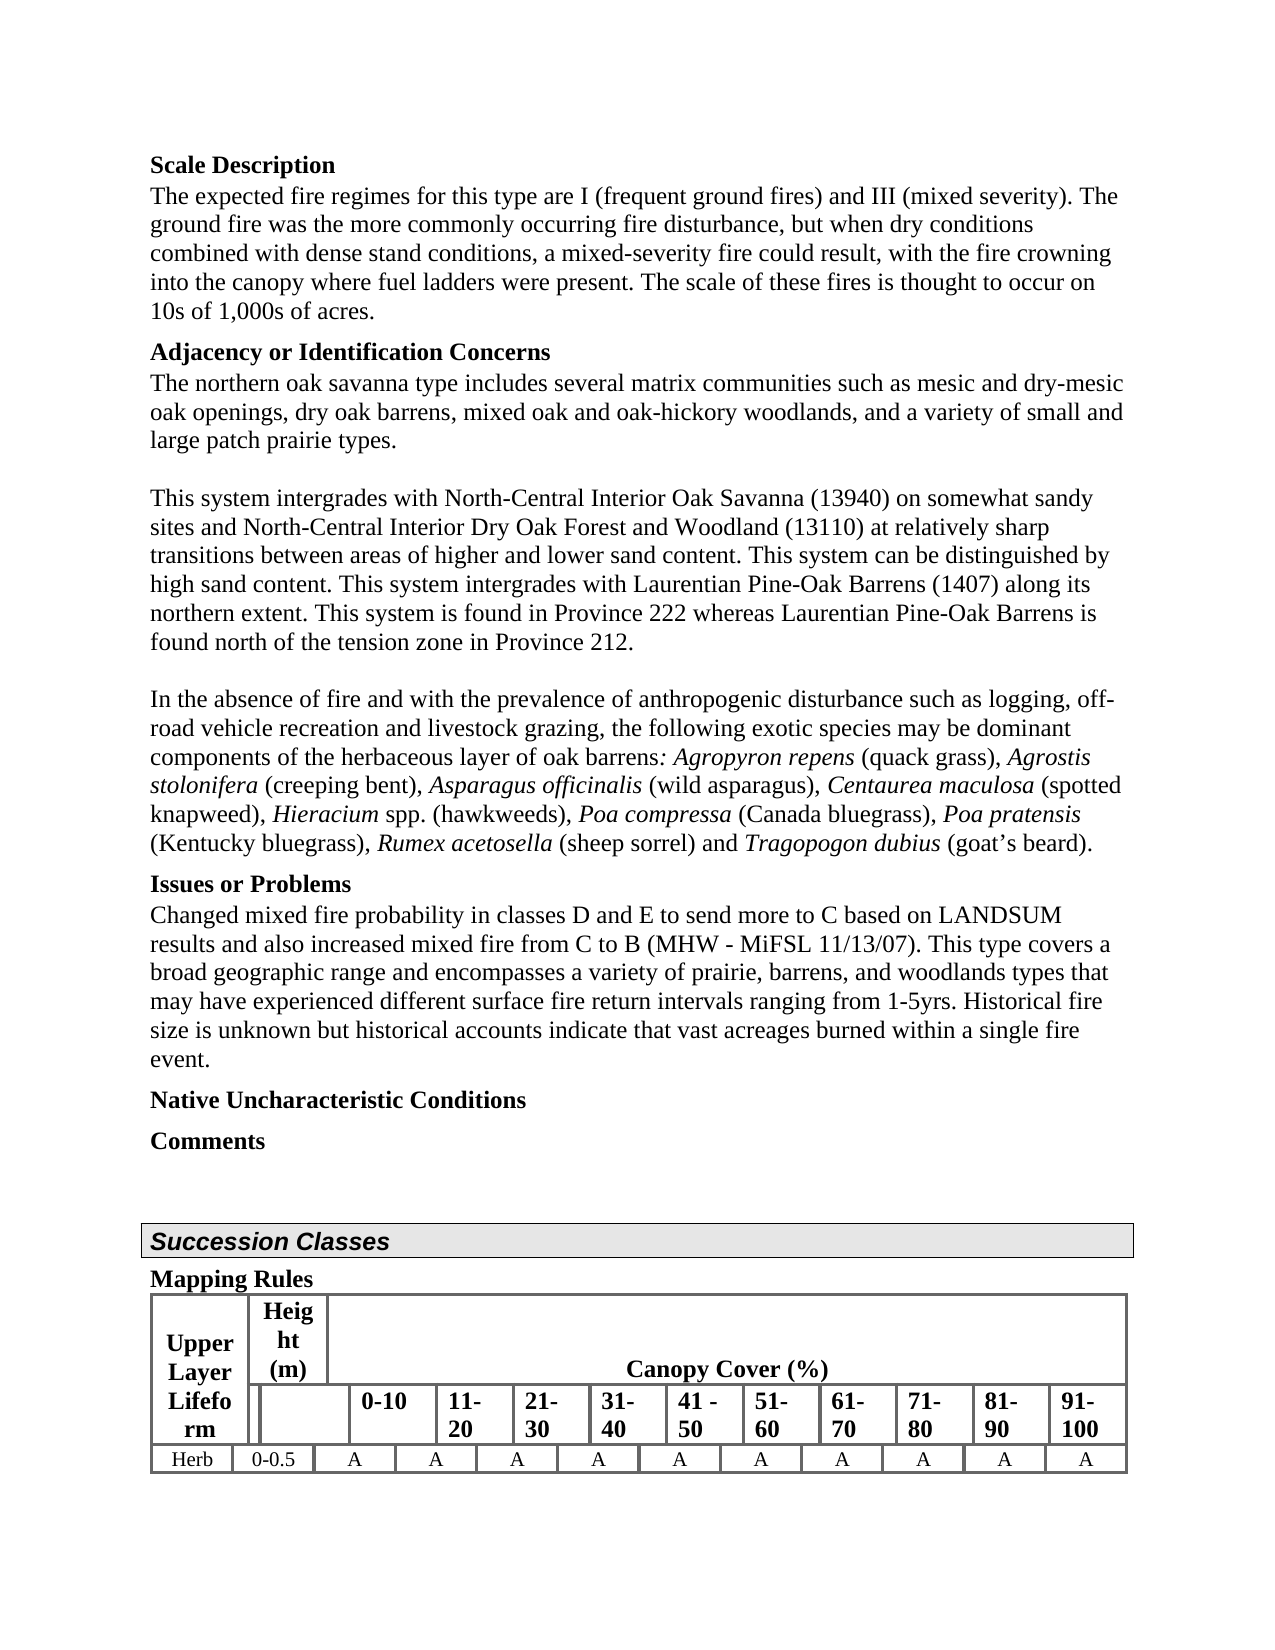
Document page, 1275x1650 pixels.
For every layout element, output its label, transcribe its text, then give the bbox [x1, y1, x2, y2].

table_cell 71-80 [898, 1386, 972, 1443]
table_cell A [1047, 1446, 1125, 1471]
table_cell A [478, 1446, 556, 1471]
table_cell A [966, 1446, 1044, 1471]
text Comments [150, 1126, 1125, 1155]
text The northern oak savanna type includes several matrix communities such as mesic and dry-mesic oak openings, dry oak barrens, mixed oak and oak-hickory woodlands, and a variety of small and large patch prairie types. [150, 368, 1125, 454]
table_cell A [722, 1446, 800, 1471]
table_cell 91-100 [1051, 1386, 1125, 1443]
table_cell 41 - 50 [668, 1386, 742, 1443]
text In the absence of fire and with the prevalence of anthropogenic disturbance such as logging, off-road vehicle recreation and livestock grazing, the following exotic species may be dominant components of the herbaceous layer of oak barrens: Agropyron repens (quack grass), Agrostis stolonifera (creeping bent), Asparagus officinalis (wild asparagus), Centaurea maculosa (spotted knapweed), Hieracium spp. (hawkweeds), Poa compressa (Canada bluegrass), Poa pratensis (Kentucky bluegrass), Rumex acetosella (sheep sorrel) and Tragopogon dubius (goat’s beard). [150, 684, 1125, 857]
table_cell 31-40 [592, 1386, 665, 1443]
table_header Height (m) [250, 1296, 326, 1383]
table_header Upper Layer Lifeform [153, 1296, 247, 1443]
table_cell 81-90 [975, 1386, 1048, 1443]
table_cell A [641, 1446, 719, 1471]
table_cell A [884, 1446, 962, 1471]
text Succession Classes [142, 1224, 1133, 1257]
table_cell 61-70 [822, 1386, 895, 1443]
table_cell 11-20 [438, 1386, 512, 1443]
table_cell A [316, 1446, 394, 1471]
table_cell 21-30 [515, 1386, 588, 1443]
table_cell A [559, 1446, 637, 1471]
table_cell 51-60 [745, 1386, 818, 1443]
text Mapping Rules [150, 1264, 1125, 1293]
table_header Canopy Cover (%) [329, 1296, 1125, 1383]
text Adjacency or Identification Concerns [150, 337, 1125, 366]
table_cell A [803, 1446, 881, 1471]
table_cell 0-0.5 [234, 1446, 312, 1471]
table_cell 0-10 [351, 1386, 435, 1443]
text The expected fire regimes for this type are I (frequent ground fires) and III (mixed severity). The ground fire was the more commonly occurring fire disturbance, but when dry conditions combined with dense stand conditions, a mixed-severity fire could result, with the fire crowning into the canopy where fuel ladders were present. The scale of these fires is thought to occur on 10s of 1,000s of acres. [150, 181, 1125, 324]
text Scale Description [150, 150, 1125, 179]
text This system intergrades with North-Central Interior Oak Savanna (13940) on somewhat sandy sites and North-Central Interior Dry Oak Forest and Woodland (13110) at relatively sharp transitions between areas of higher and lower sand content. This system can be distinguished by high sand content. This system intergrades with Laurentian Pine-Oak Barrens (1407) along its northern extent. This system is found in Province 222 whereas Laurentian Pine-Oak Barrens is found north of the tension zone in Province 212. [150, 483, 1125, 655]
table_cell A [397, 1446, 475, 1471]
text Native Uncharacteristic Conditions [150, 1085, 1125, 1114]
text Changed mixed fire probability in classes D and E to send more to C based on LANDSUM results and also increased mixed fire from C to B (MHW - MiFSL 11/13/07). This type covers a broad geographic range and encompasses a variety of prairie, barrens, and woodlands types that may have experienced different surface fire return intervals ranging from 1-5yrs. Historical fire size is unknown but historical accounts indicate that vast acreages burned within a single fire event. [150, 900, 1125, 1072]
table_cell Herb [153, 1446, 231, 1471]
text Issues or Problems [150, 869, 1125, 898]
